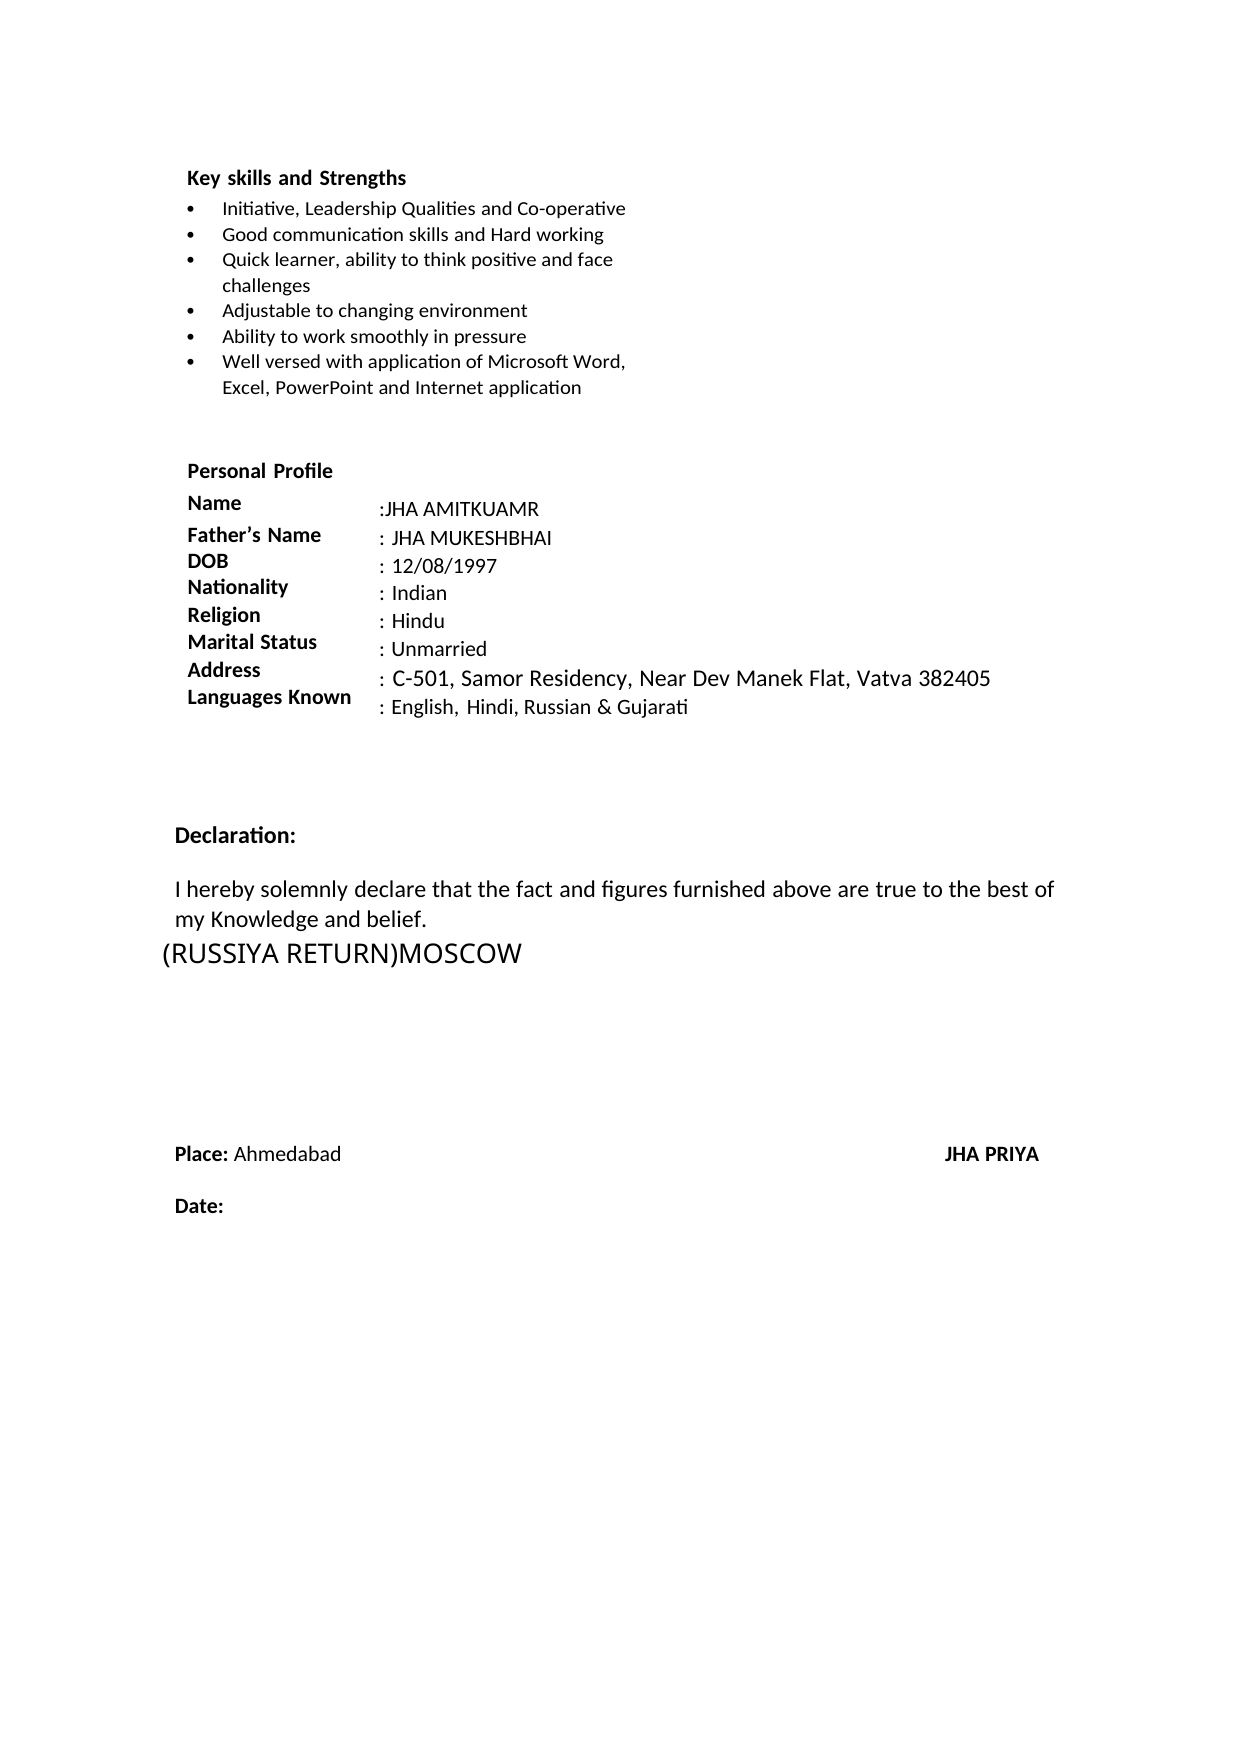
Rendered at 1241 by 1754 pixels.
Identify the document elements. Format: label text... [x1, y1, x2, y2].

list Quick learner, ability to think positive and face challenges [187, 248, 615, 297]
text : JHA MUKESHBHAI [379, 524, 1069, 551]
text : Indian [379, 579, 1069, 606]
text Place: Ahmedabad JHA PRIYA [174, 1141, 1069, 1167]
text : Unmarried [379, 635, 1069, 662]
text : English, Hindi, Russian & Gujarati [379, 693, 1069, 720]
text : C-501, Samor Residency, Near Dev Manek Flat, Vatva 382405 [379, 663, 1069, 693]
subtitle Declaration: [174, 820, 1069, 849]
list Initiative, Leadership Qualities and Co-operative [187, 197, 1069, 221]
text Date: [174, 1192, 1069, 1219]
text : 12/08/1997 [379, 552, 1069, 579]
text :JHA AMITKUAMR [379, 496, 1069, 522]
text Personal Profile Name [187, 457, 335, 516]
list Good communication skills and Hard working [187, 222, 1069, 246]
text Nationality Religion Marital Status Address [187, 573, 319, 682]
text Father’s Name DOB [187, 521, 323, 573]
text (RUSSIYA RETURN)MOSCOW [162, 934, 1069, 971]
text Key skills and Strengths [162, 164, 1069, 191]
list Well versed with application of Microsoft Word, Excel, PowerPoint and Internet application [187, 349, 628, 399]
list Ability to work smoothly in pressure [187, 324, 1069, 348]
text : Hindu [379, 607, 1069, 634]
text Languages Known [187, 683, 353, 710]
list Adjustable to changing environment [187, 298, 1069, 323]
text I hereby solemnly declare that the fact and figures furnished above are true to the best of my Knowledge and belief. [174, 874, 1069, 934]
